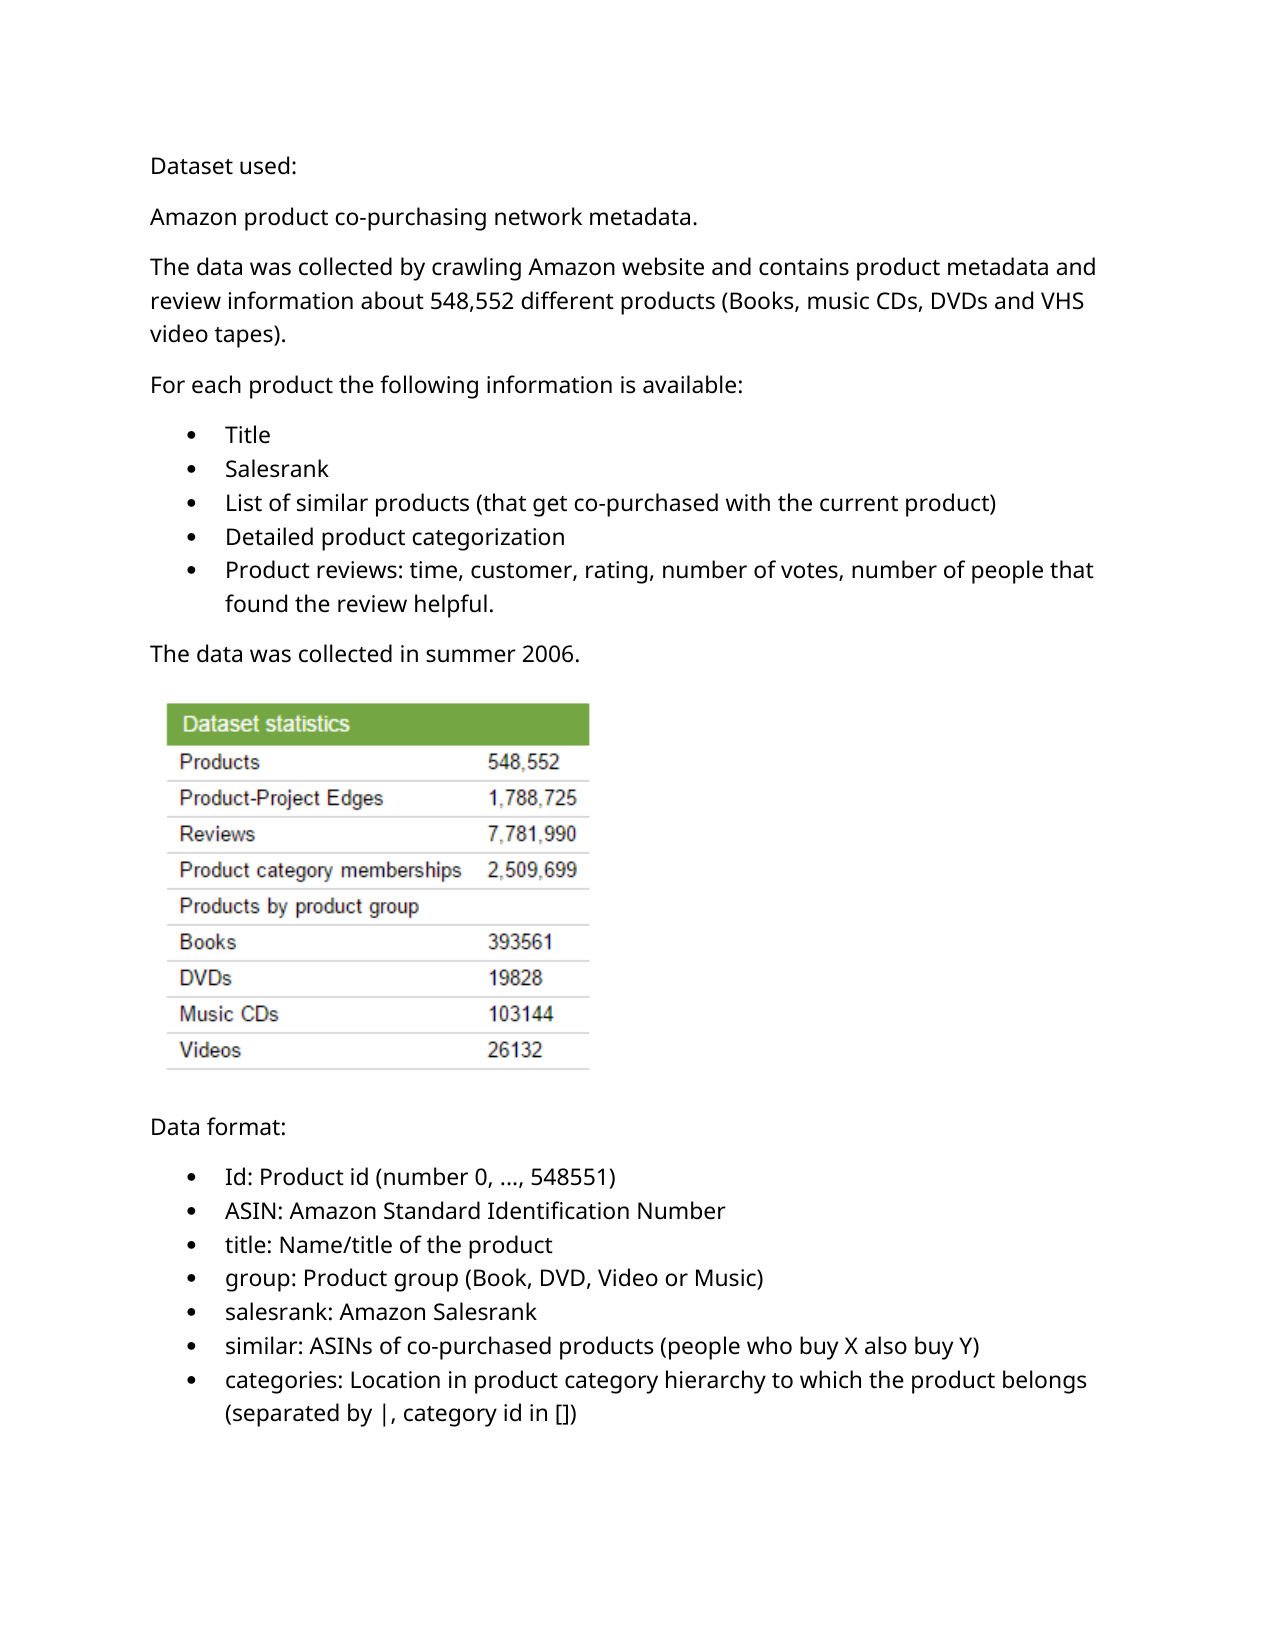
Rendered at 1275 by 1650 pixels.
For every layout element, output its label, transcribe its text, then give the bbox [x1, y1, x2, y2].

list categories: Location in product category hierarchy to which the product belongs (separated by |, category id in []) [187, 1364, 1125, 1429]
list Detailed product categorization [187, 520, 1125, 552]
text Dataset used: [150, 150, 1125, 181]
list List of similar products (that get co-purchased with the current product) [187, 487, 1125, 518]
list group: Product group (Book, DVD, Video or Music) [187, 1262, 1125, 1294]
text For each product the following information is available: [150, 369, 1125, 400]
text The data was collected in summer 2006. [150, 638, 1125, 669]
list title: Name/title of the product [187, 1229, 1125, 1260]
text Data format: [150, 1111, 1125, 1142]
list Id: Product id (number 0, ..., 548551) [187, 1161, 1125, 1192]
list salesrank: Amazon Salesrank [187, 1296, 1125, 1327]
list Salesrank [187, 453, 1125, 484]
picture [150, 688, 613, 1092]
list similar: ASINs of co-purchased products (people who buy X also buy Y) [187, 1330, 1125, 1361]
text The data was collected by crawling Amazon website and contains product metadata and review information about 548,552 different products (Books, music CDs, DVDs and VHS video tapes). [150, 251, 1125, 349]
list Product reviews: time, customer, rating, number of votes, number of people that found the review helpful. [187, 554, 1125, 619]
text Amazon product co-purchasing network metadata. [150, 200, 1125, 232]
list Title [187, 419, 1125, 450]
list ASIN: Amazon Standard Identification Number [187, 1195, 1125, 1226]
